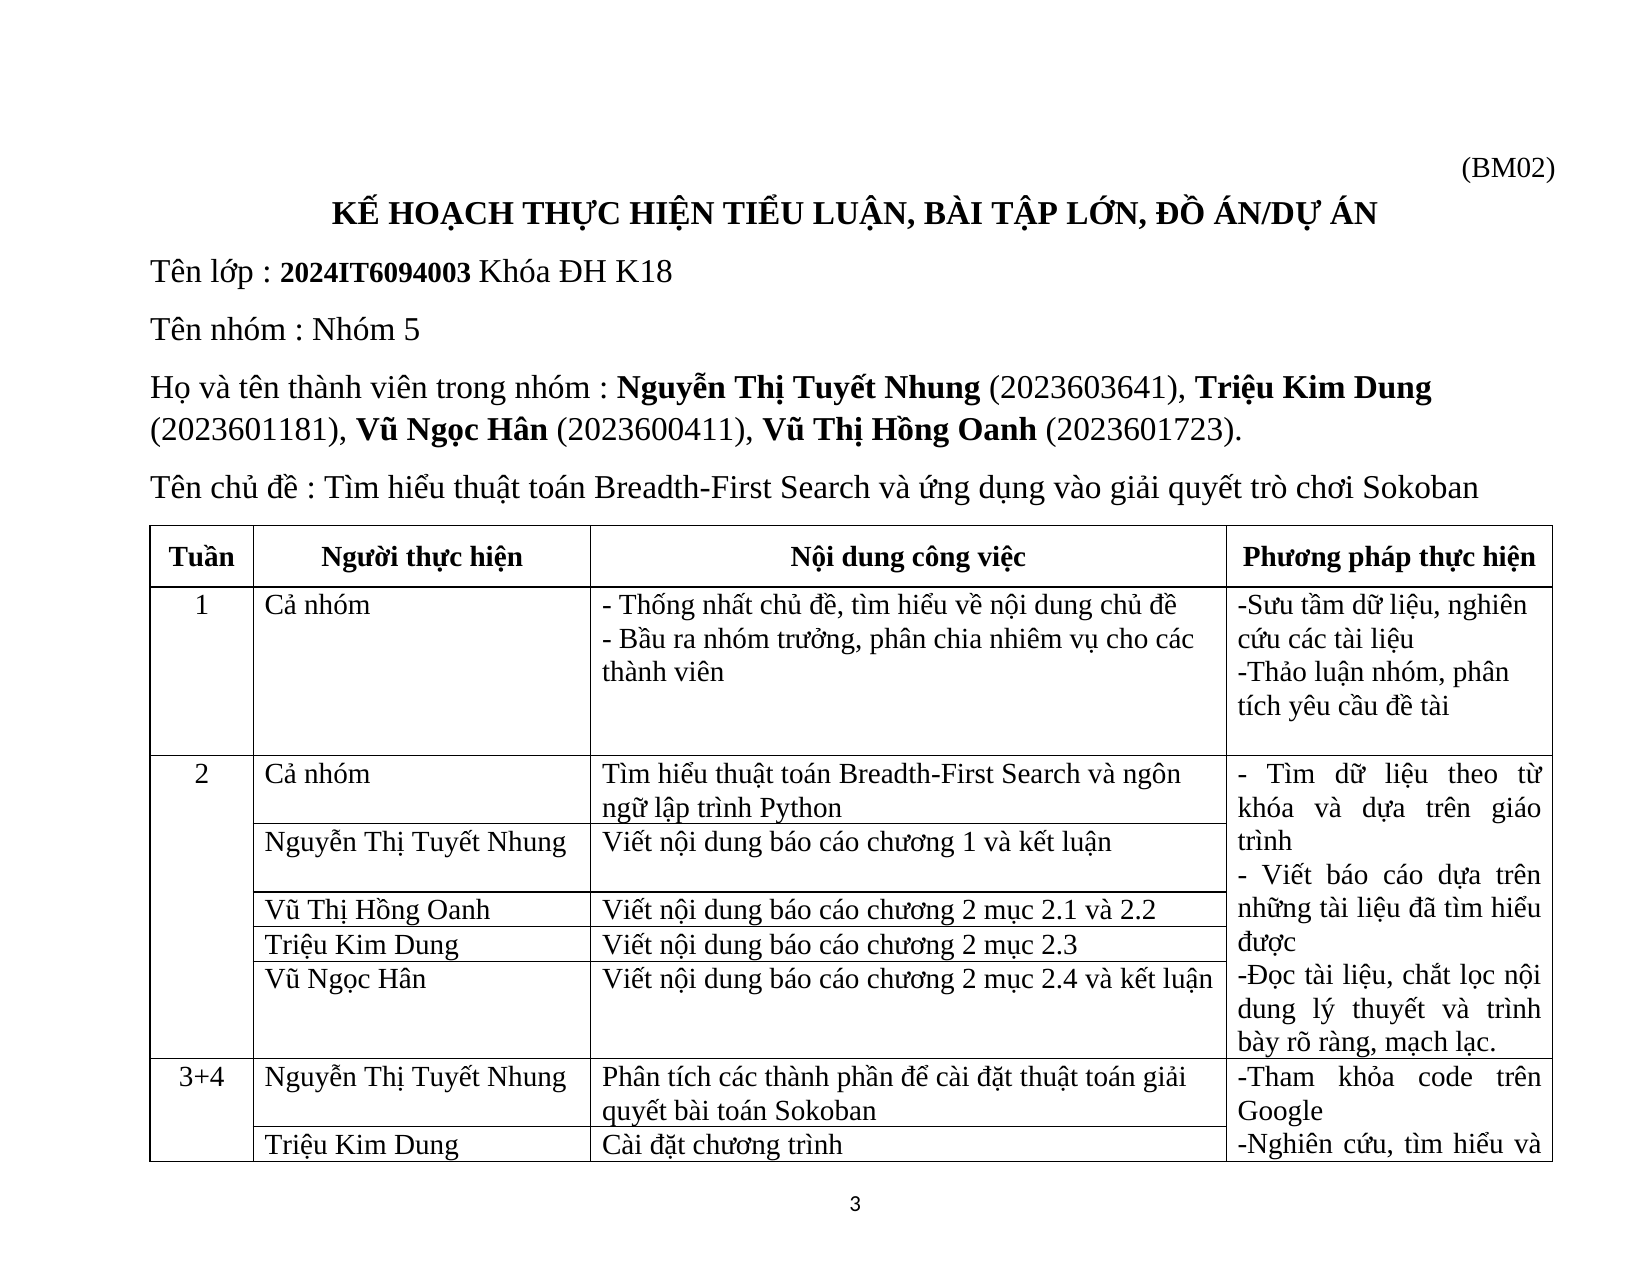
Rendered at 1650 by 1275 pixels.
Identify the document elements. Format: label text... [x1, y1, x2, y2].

table_cell -Sưu tầm dữ liệu, nghiên cứu các tài liệu -Thảo luận nhóm, phân tích yêu cầu đề tài [1227, 588, 1552, 755]
table_cell Vũ Thị Hồng Oanh [254, 893, 590, 926]
table_cell Nguyễn Thị Tuyết Nhung [254, 1059, 590, 1126]
table_header Người thực hiện [254, 526, 590, 586]
table_cell Viết nội dung báo cáo chương 1 và kết luận [591, 824, 1226, 891]
text KẾ HOẠCH THỰC HIỆN TIỂU LUẬN, BÀI TẬP LỚN, ĐỒ ÁN/DỰ ÁN [150, 193, 1560, 232]
table_cell 3+4 [151, 1059, 253, 1161]
table_cell Cả nhóm [254, 756, 590, 823]
text Họ và tên thành viên trong nhóm : Nguyễn Thị Tuyết Nhung (2023603641), Triệu Kim Dung (2023601181), Vũ Ngọc Hân (2023600411), Vũ Thị Hồng Oanh (2023601723). [150, 368, 1560, 447]
table_header Nội dung công việc [591, 526, 1226, 586]
table_cell Vũ Ngọc Hân [254, 962, 590, 1058]
text Tên nhóm : Nhóm 5 [150, 309, 1560, 348]
table_cell Triệu Kim Dung [254, 1127, 590, 1161]
table_cell Viết nội dung báo cáo chương 2 mục 2.3 [591, 927, 1226, 961]
table_cell -Tham khỏa code trên Google -Nghiên cứu, tìm hiểu và chỉnh sửa code -Chạy thử chương trình, kiểm tra tính chính xác và ghi nhận kết quả kiểm thử. [1227, 1059, 1552, 1161]
table_cell Viết nội dung báo cáo chương 2 mục 2.1 và 2.2 [591, 893, 1226, 926]
table_cell Viết nội dung báo cáo chương 2 mục 2.4 và kết luận [591, 962, 1226, 1058]
text (BM02) [150, 150, 1560, 183]
table_cell Phân tích các thành phần để cài đặt thuật toán giải quyết bài toán Sokoban [591, 1059, 1226, 1126]
table_cell 1 [151, 588, 253, 755]
table_cell Triệu Kim Dung [254, 927, 590, 961]
table_cell Cả nhóm [254, 588, 590, 755]
table_cell Tìm hiểu thuật toán Breadth-First Search và ngôn ngữ lập trình Python [591, 756, 1226, 823]
text Tên chủ đề : Tìm hiểu thuật toán Breadth-First Search và ứng dụng vào giải quyết trò chơi Sokoban [150, 467, 1560, 505]
text Tên lớp : 2024IT6094003 Khóa ĐH K18 [150, 252, 1560, 290]
table_header Phương pháp thực hiện [1227, 526, 1552, 586]
table_cell 2 [151, 756, 253, 1058]
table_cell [591, 1127, 1226, 1161]
table_cell - Tìm dữ liệu theo từ khóa và dựa trên giáo trình - Viết báo cáo dựa trên những tài liệu đã tìm hiểu được -Đọc tài liệu, chắt lọc nội dung lý thuyết và trình bày rõ ràng, mạch lạc. [1227, 756, 1552, 1058]
table_cell - Thống nhất chủ đề, tìm hiểu về nội dung chủ đề - Bầu ra nhóm trưởng, phân chia nhiêm vụ cho các thành viên [591, 588, 1226, 755]
table_cell Nguyễn Thị Tuyết Nhung [254, 824, 590, 891]
table_header Tuần [151, 526, 253, 586]
